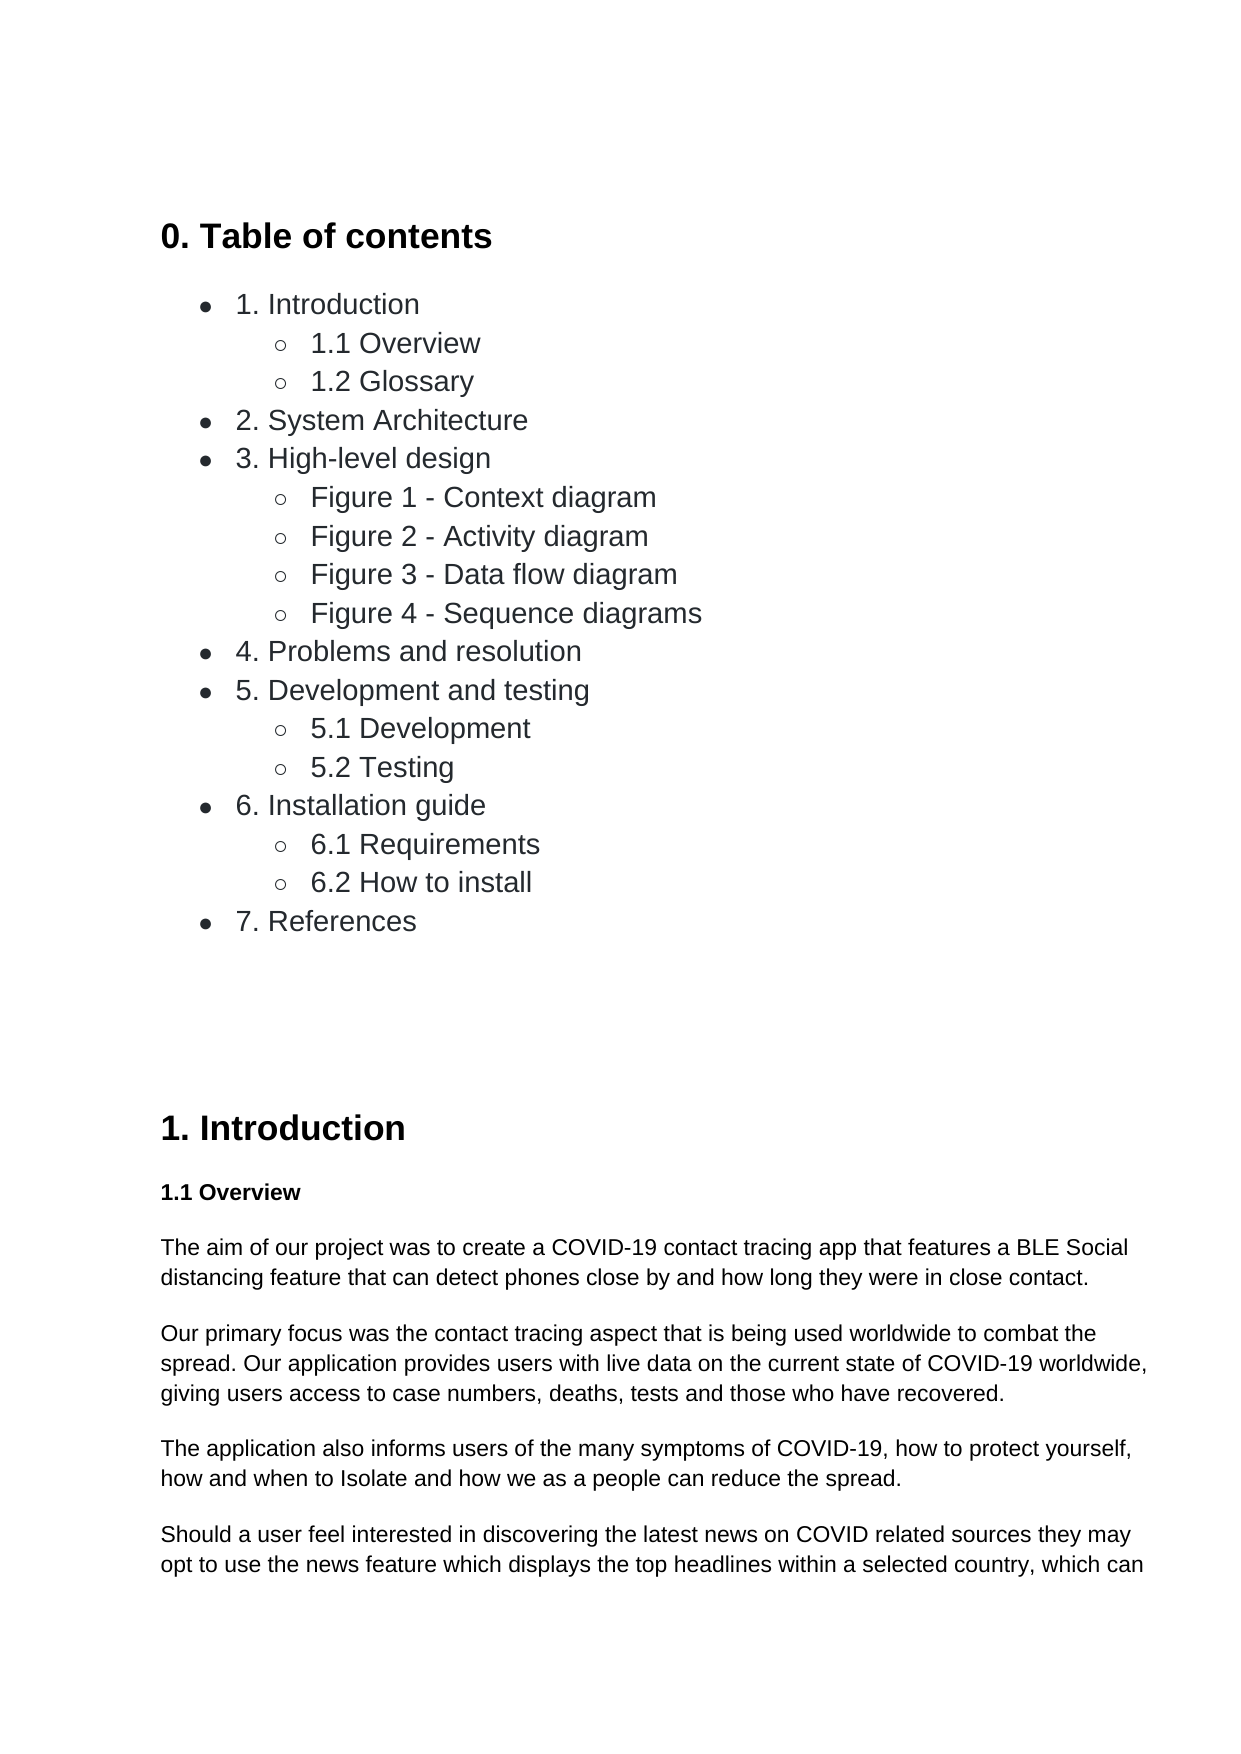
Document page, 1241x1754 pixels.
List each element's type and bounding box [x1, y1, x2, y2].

table_header [150, 180, 1162, 1588]
